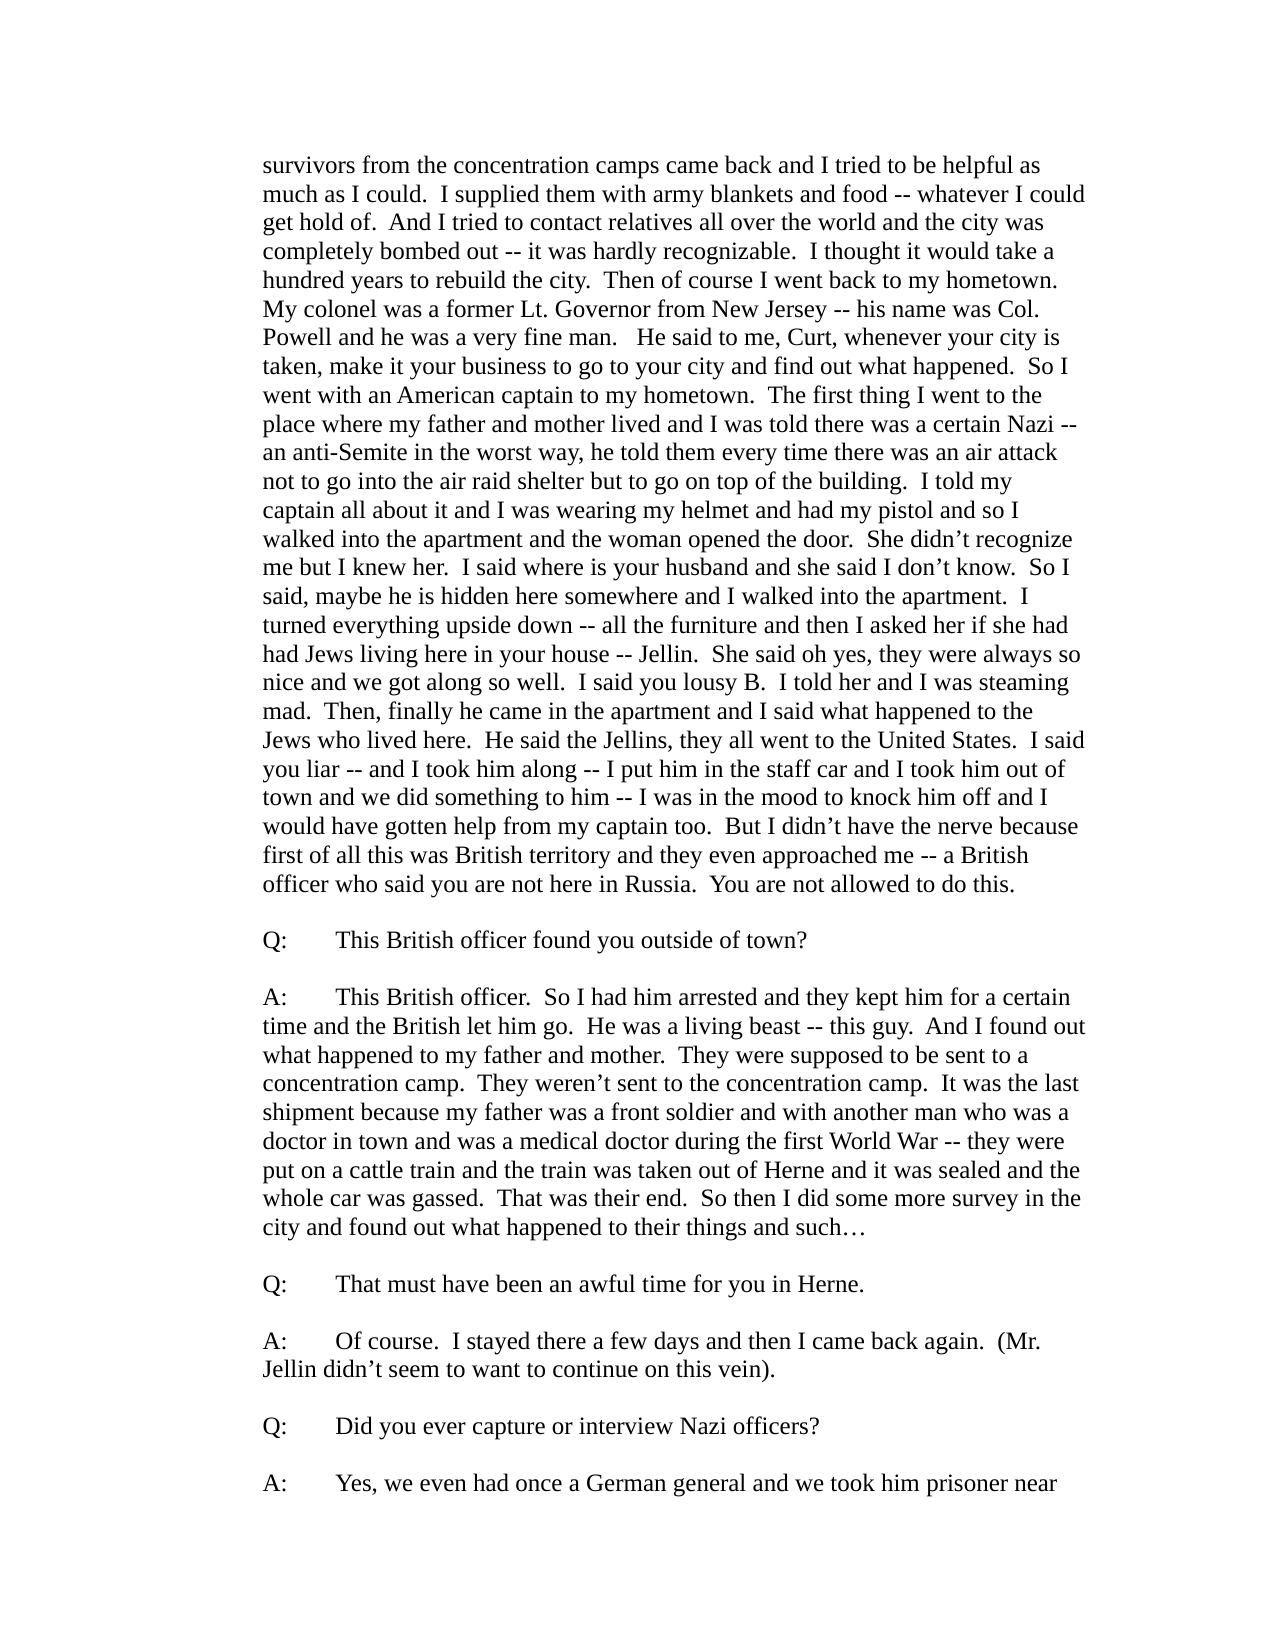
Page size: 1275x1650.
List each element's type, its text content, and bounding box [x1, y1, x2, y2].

text A: Sometimes, it wasn’t easy. Of course, most of the Germans I came in contact with were very nice and helpful. But sometimes, I had to go so far and couldn’t go further. Once, I had some little incident in Bad Nauheim -- I had a roll of film and I went into a drug store and it was on a rainy day. I came out of the drug store and I slipped. And I hear a German woman saying to her husband -- I hope he breaks his neck. I confronted her and asked what did you say and she said nothing, nothing. Of course, I was mad like hell. I gave her a slap in the face and had her arrested and I told the man in our counter intelligence what happened. And he said all right, we’ll take care of her. So they kept her there for a few days. [262, 294, 1087, 552]
text A: I went back to Koln and I went to the Koln Judische Krankenhaus, they called in Judische Azile at the time and in this particular Krankenhaus, all the survivors from the concentration camps came back and I tried to be helpful as much as I could. I supplied them with army blankets and food -- whatever I could get hold of. And I tried to contact relatives all over the world and the city was completely bombed out -- it was hardly recognizable. I thought it would take a hundred years to rebuild the city. Then of course I went back to my hometown. My colonel was a former Lt. Governor from New Jersey -- his name was Col. Powell and he was a very fine man. He said to me, Curt, whenever your city is taken, make it your business to go to your city and find out what happened. So I went with an American captain to my hometown. The first thing I went to the place where my father and mother lived and I was told there was a certain Nazi -- an anti-Semite in the worst way, he told them every time there was an air attack not to go into the air raid shelter but to go on top of the building. I told my captain all about it and I was wearing my helmet and had my pistol and so I walked into the apartment and the woman opened the door. She didn’t recognize me but I knew her. I said where is your husband and she said I don’t know. So I said, maybe he is hidden here somewhere and I walked into the apartment. I turned everything upside down -- all the furniture and then I asked her if she had had Jews living here in your house -- Jellin. She said oh yes, they were always so nice and we got along so well. I said you lousy B. I told her and I was steaming mad. Then, finally he came in the apartment and I said what happened to the Jews who lived here. He said the Jellins, they all went to the United States. I said you liar -- and I took him along -- I put him in the staff car and I took him out of town and we did something to him -- I was in the mood to knock him off and I would have gotten help from my captain too. But I didn’t have the nerve because first of all this was British territory and they even approached me -- a British officer who said you are not here in Russia. You are not allowed to do this. [262, 639, 1087, 1444]
text Q: As you had to do with these Germans, it must have been difficult to think of your own past -- to think that you had lived there for a good part of your life and what happened to your parents. How did you cope with that? [262, 179, 1087, 265]
text Q: Did you go back to Koln? [262, 581, 1087, 610]
